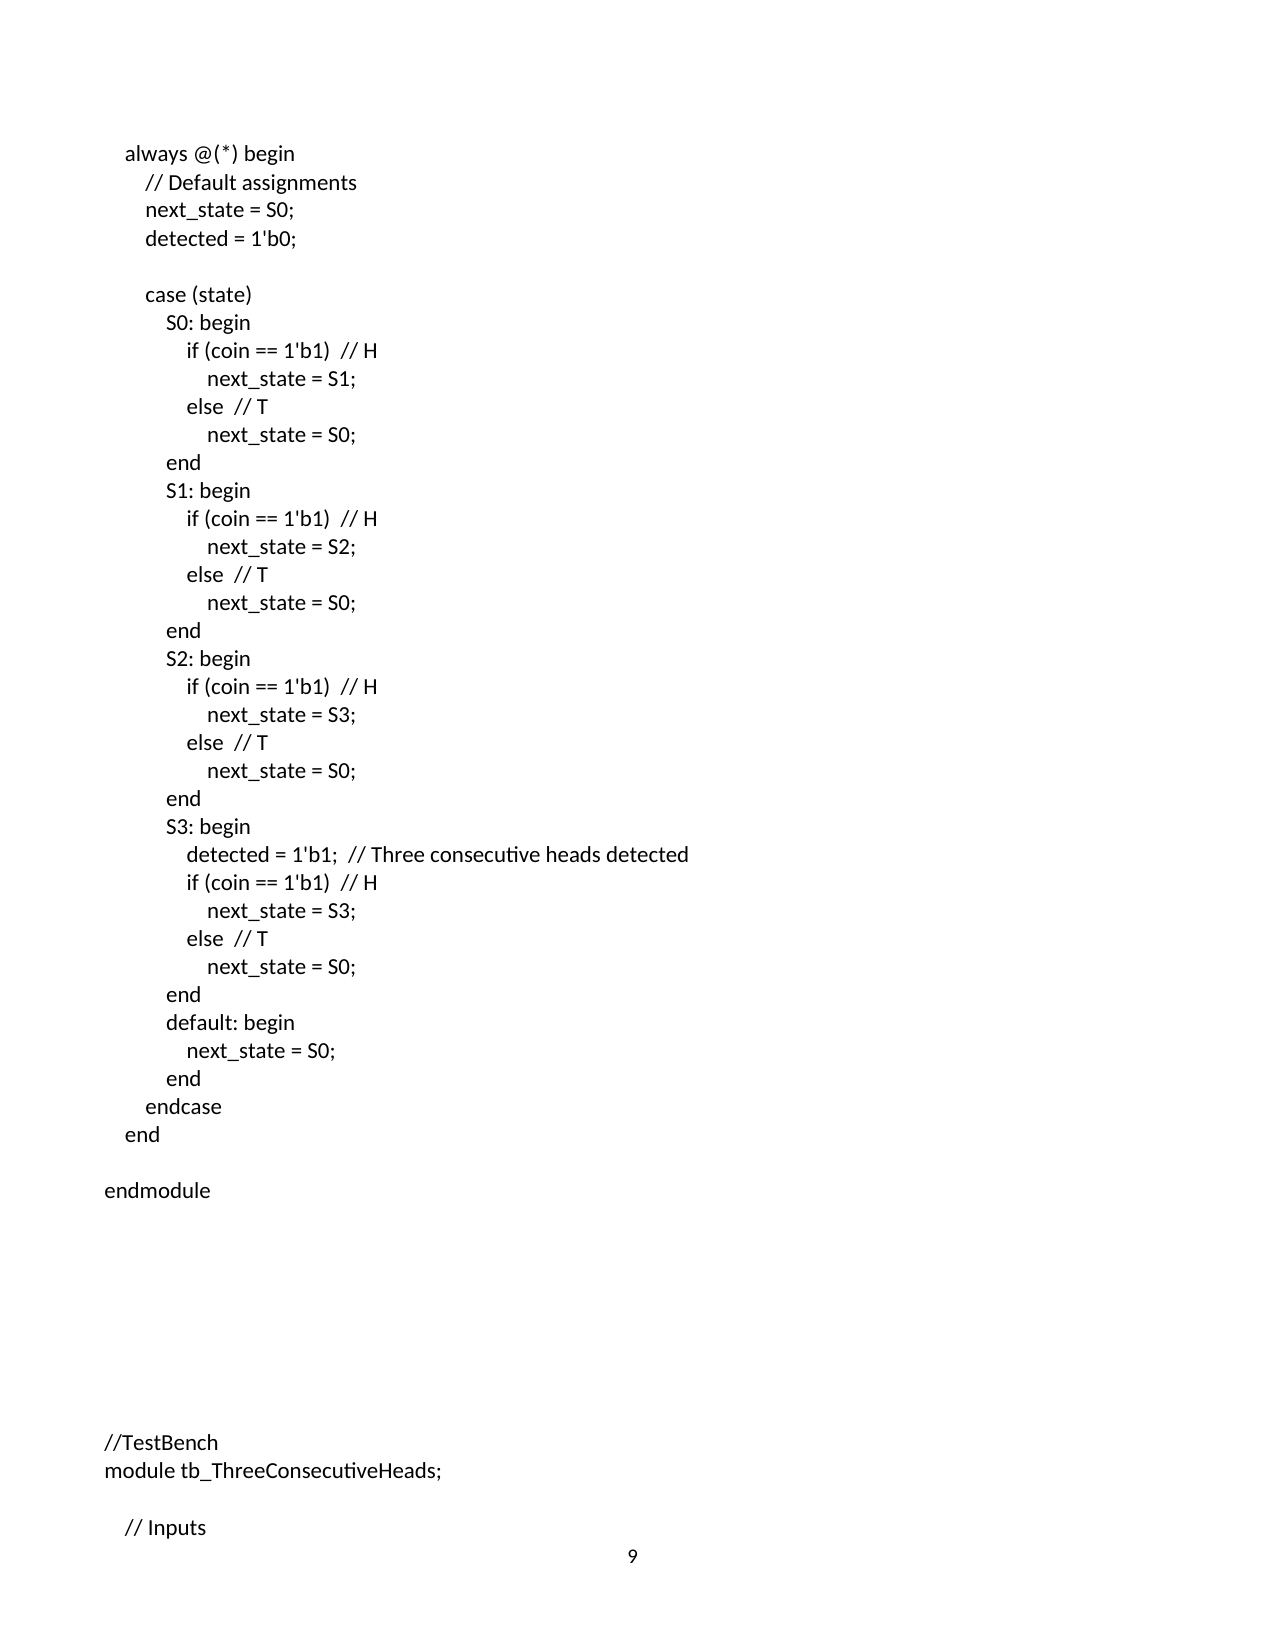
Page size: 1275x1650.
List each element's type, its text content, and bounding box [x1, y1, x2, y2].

text next_state = S3; [104, 700, 1264, 728]
text S1: begin [104, 476, 1264, 504]
text end [104, 448, 1264, 476]
text // Default assignments [104, 168, 1264, 196]
text next_state = S3; [104, 896, 1264, 924]
text end [104, 1064, 1264, 1092]
text next_state = S0; [104, 756, 1264, 784]
text else // T [104, 392, 1264, 420]
text next_state = S0; [104, 952, 1264, 980]
text else // T [104, 924, 1264, 952]
text S3: begin [104, 812, 1264, 840]
text else // T [104, 728, 1264, 756]
text always @(*) begin [104, 139, 1264, 168]
text module tb_ThreeConsecutiveHeads; [104, 1457, 1264, 1484]
text if (coin == 1'b1) // H [104, 504, 1264, 532]
text detected = 1'b0; [104, 224, 1264, 252]
text end [104, 1120, 1264, 1148]
text endmodule [104, 1176, 1264, 1204]
text end [104, 616, 1264, 644]
text next_state = S1; [104, 364, 1264, 392]
text // Inputs [104, 1513, 1264, 1541]
text if (coin == 1'b1) // H [104, 868, 1264, 896]
text next_state = S0; [104, 1036, 1264, 1064]
text default: begin [104, 1008, 1264, 1036]
text S0: begin [104, 308, 1264, 336]
text if (coin == 1'b1) // H [104, 336, 1264, 364]
text end [104, 980, 1264, 1008]
text else // T [104, 560, 1264, 588]
text next_state = S0; [104, 196, 1264, 224]
text next_state = S0; [104, 588, 1264, 616]
text endcase [104, 1092, 1264, 1120]
text //TestBench [104, 1428, 1264, 1457]
text detected = 1'b1; // Three consecutive heads detected [104, 840, 1264, 868]
text next_state = S0; [104, 420, 1264, 448]
text S2: begin [104, 644, 1264, 672]
text next_state = S2; [104, 532, 1264, 560]
text end [104, 784, 1264, 812]
text if (coin == 1'b1) // H [104, 672, 1264, 700]
text case (state) [104, 280, 1264, 308]
